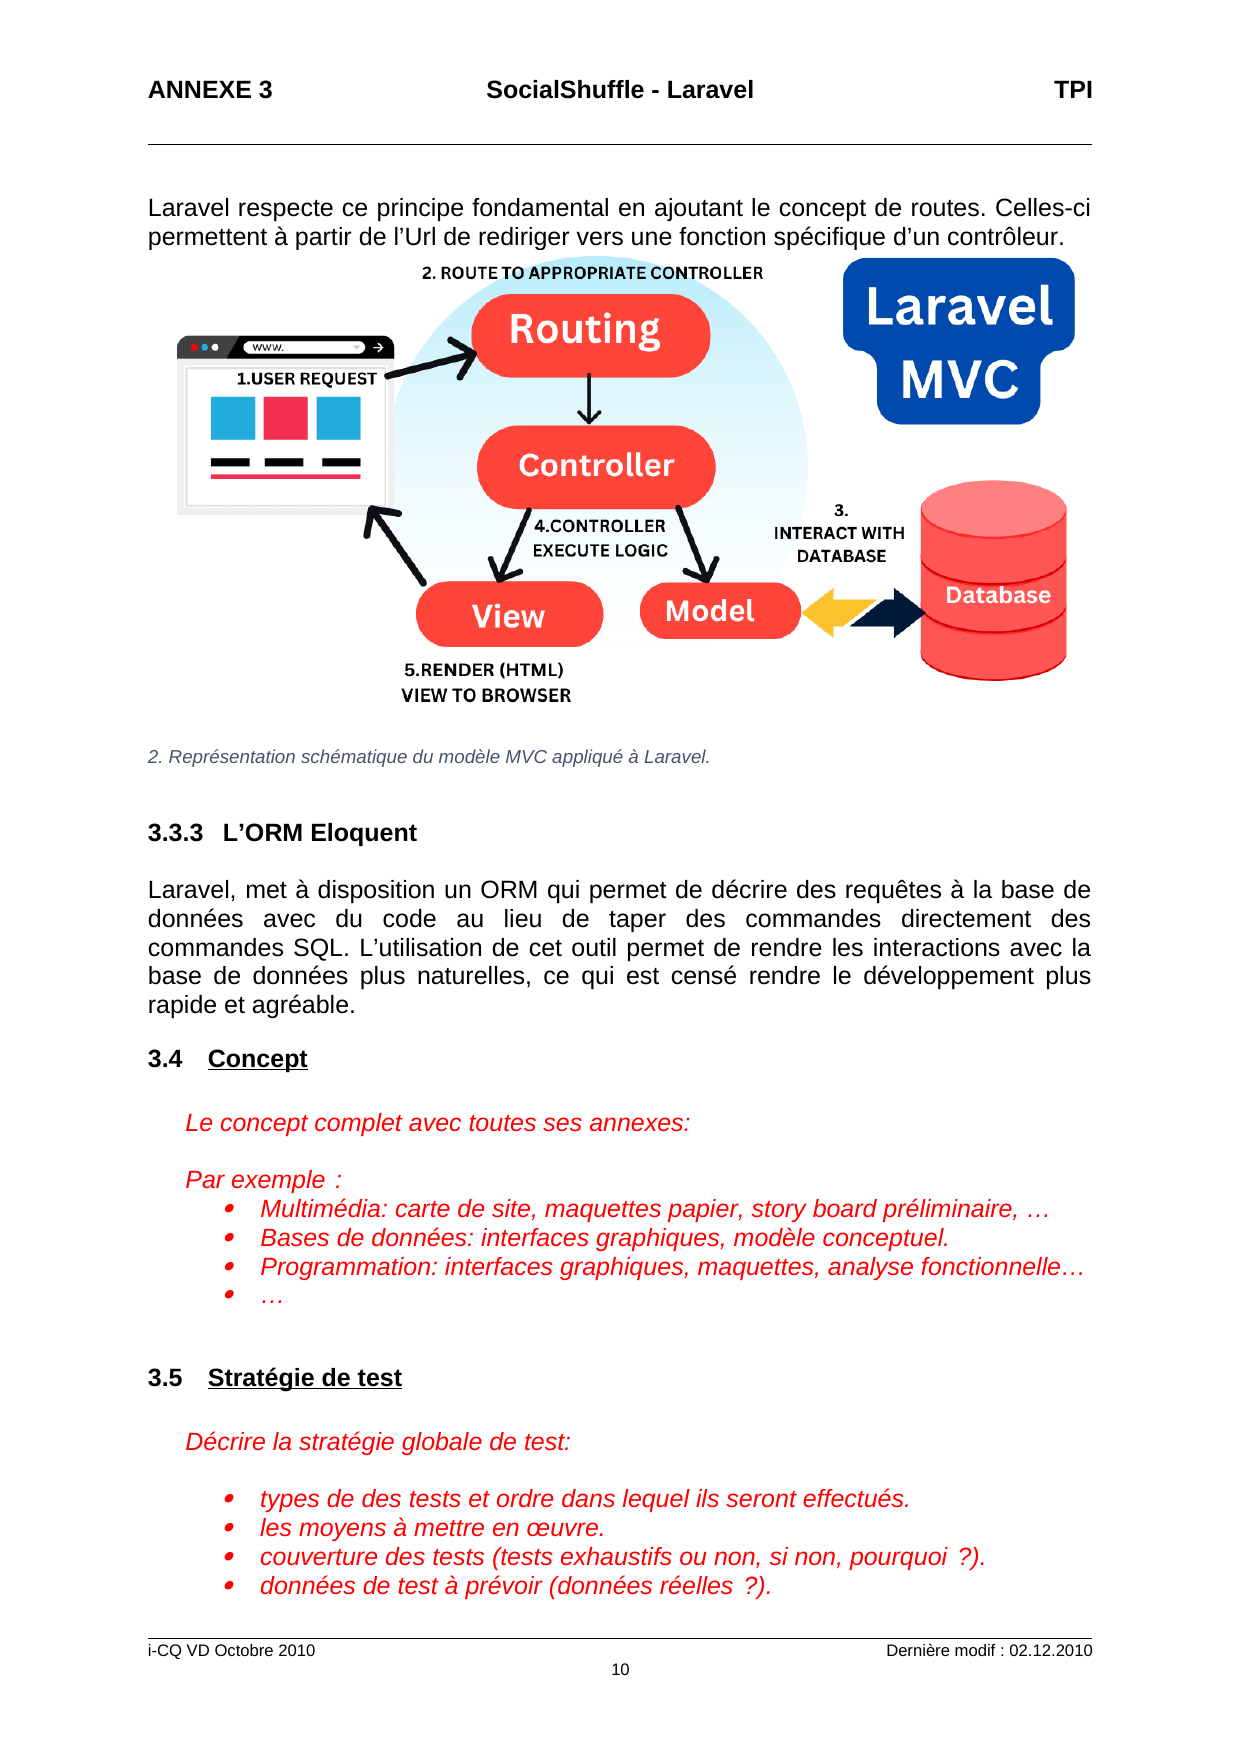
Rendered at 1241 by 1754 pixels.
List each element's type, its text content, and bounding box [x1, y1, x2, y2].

text Laravel, met à disposition un ORM qui permet de décrire des requêtes à la base de données avec du code au lieu de taper des commandes directement des commandes SQL. L’utilisation de cet outil permet de rendre les interactions avec la base de données plus naturelles, ce qui est censé rendre le développement plus rapide et agréable. [148, 875, 1092, 1019]
list Bases de données: interfaces graphiques, modèle conceptuel. [223, 1223, 1092, 1251]
subtitle L’ORM Eloquent [148, 817, 1092, 846]
picture [147, 250, 1093, 747]
text Décrire la stratégie globale de test: [148, 1427, 1092, 1455]
list Par exemple : [185, 1165, 1092, 1194]
list couverture des tests (tests exhaustifs ou non, si non, pourquoi ?). [222, 1542, 1092, 1571]
subtitle Stratégie de test [148, 1363, 1092, 1392]
list Programmation: interfaces graphiques, maquettes, analyse fonctionnelle… [223, 1251, 1092, 1280]
list les moyens à mettre en œuvre. [222, 1513, 1092, 1542]
list Multimédia: carte de site, maquettes papier, story board préliminaire, … [223, 1194, 1092, 1223]
list types de des tests et ordre dans lequel ils seront effectués. [222, 1484, 1092, 1513]
list données de test à prévoir (données réelles ?). [222, 1571, 1092, 1599]
subtitle Concept [148, 1044, 1092, 1072]
list Le concept complet avec toutes ses annexes: [185, 1107, 1092, 1136]
list … [223, 1280, 1092, 1309]
text Laravel respecte ce principe fondamental en ajoutant le concept de routes. Celles-ci permettent à partir de l’Url de rediriger vers une fonction spécifique d’un contrôleur. [148, 193, 1092, 250]
text 2. Représentation schématique du modèle MVC appliqué à Laravel. [148, 747, 1092, 768]
